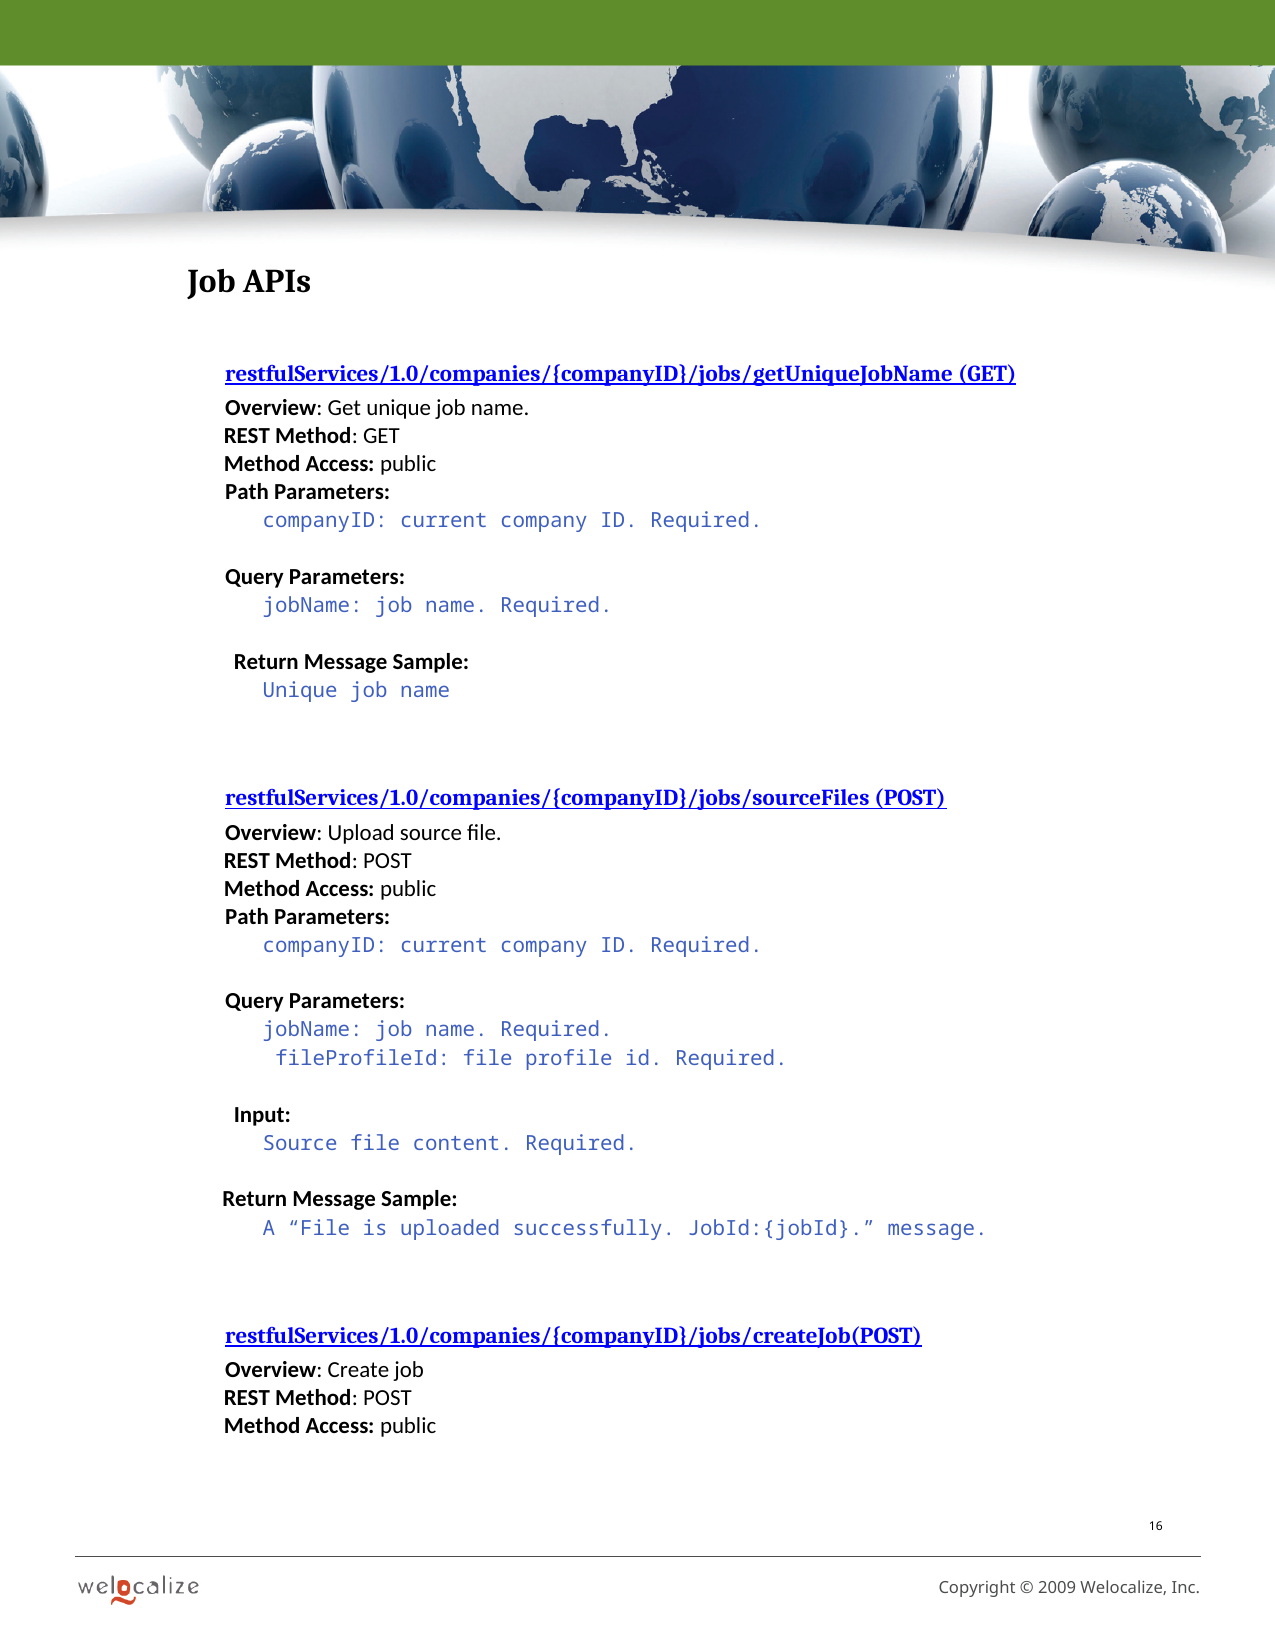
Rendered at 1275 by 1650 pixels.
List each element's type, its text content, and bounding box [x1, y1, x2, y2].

picture [0, 0, 1275, 334]
text A “File is uploaded successfully. JobId:{jobId}.” message. [187, 1213, 1087, 1241]
text Query Parameters: [187, 986, 1087, 1014]
subtitle restfulServices/1.0/companies/{companyID}/jobs/sourceFiles (POST) [187, 785, 1087, 812]
text fileProfileId: file profile id. Required. [187, 1043, 1087, 1071]
subtitle restfulServices/1.0/companies/{companyID}/jobs/createJob(POST) [187, 1323, 1087, 1349]
text companyID: current company ID. Required. [187, 506, 1087, 534]
text Method Access: public [187, 874, 1087, 902]
text Path Parameters: [187, 477, 1087, 506]
text jobName: job name. Required. [187, 590, 1087, 618]
text Overview: Get unique job name. [187, 393, 1087, 421]
text Source file content. Required. [187, 1128, 1087, 1156]
text REST Method: GET [187, 421, 1087, 449]
text Input: [187, 1100, 1087, 1128]
subtitle Job APIs [187, 262, 1087, 301]
text Unique job name [187, 675, 1087, 703]
text Method Access: public [187, 1412, 1087, 1439]
picture [75, 1568, 210, 1650]
text REST Method: POST [187, 846, 1087, 874]
text jobName: job name. Required. [187, 1014, 1087, 1043]
text Path Parameters: [187, 902, 1087, 930]
text Overview: Upload source file. [187, 818, 1087, 846]
text Query Parameters: [187, 562, 1087, 590]
text companyID: current company ID. Required. [187, 930, 1087, 958]
text Return Message Sample: [187, 647, 1087, 675]
text Overview: Create job [187, 1356, 1087, 1383]
text Method Access: public [187, 449, 1087, 477]
text REST Method: POST [187, 1383, 1087, 1412]
subtitle restfulServices/1.0/companies/{companyID}/jobs/getUniqueJobName (GET) [187, 361, 1087, 387]
text Return Message Sample: [187, 1184, 1087, 1213]
